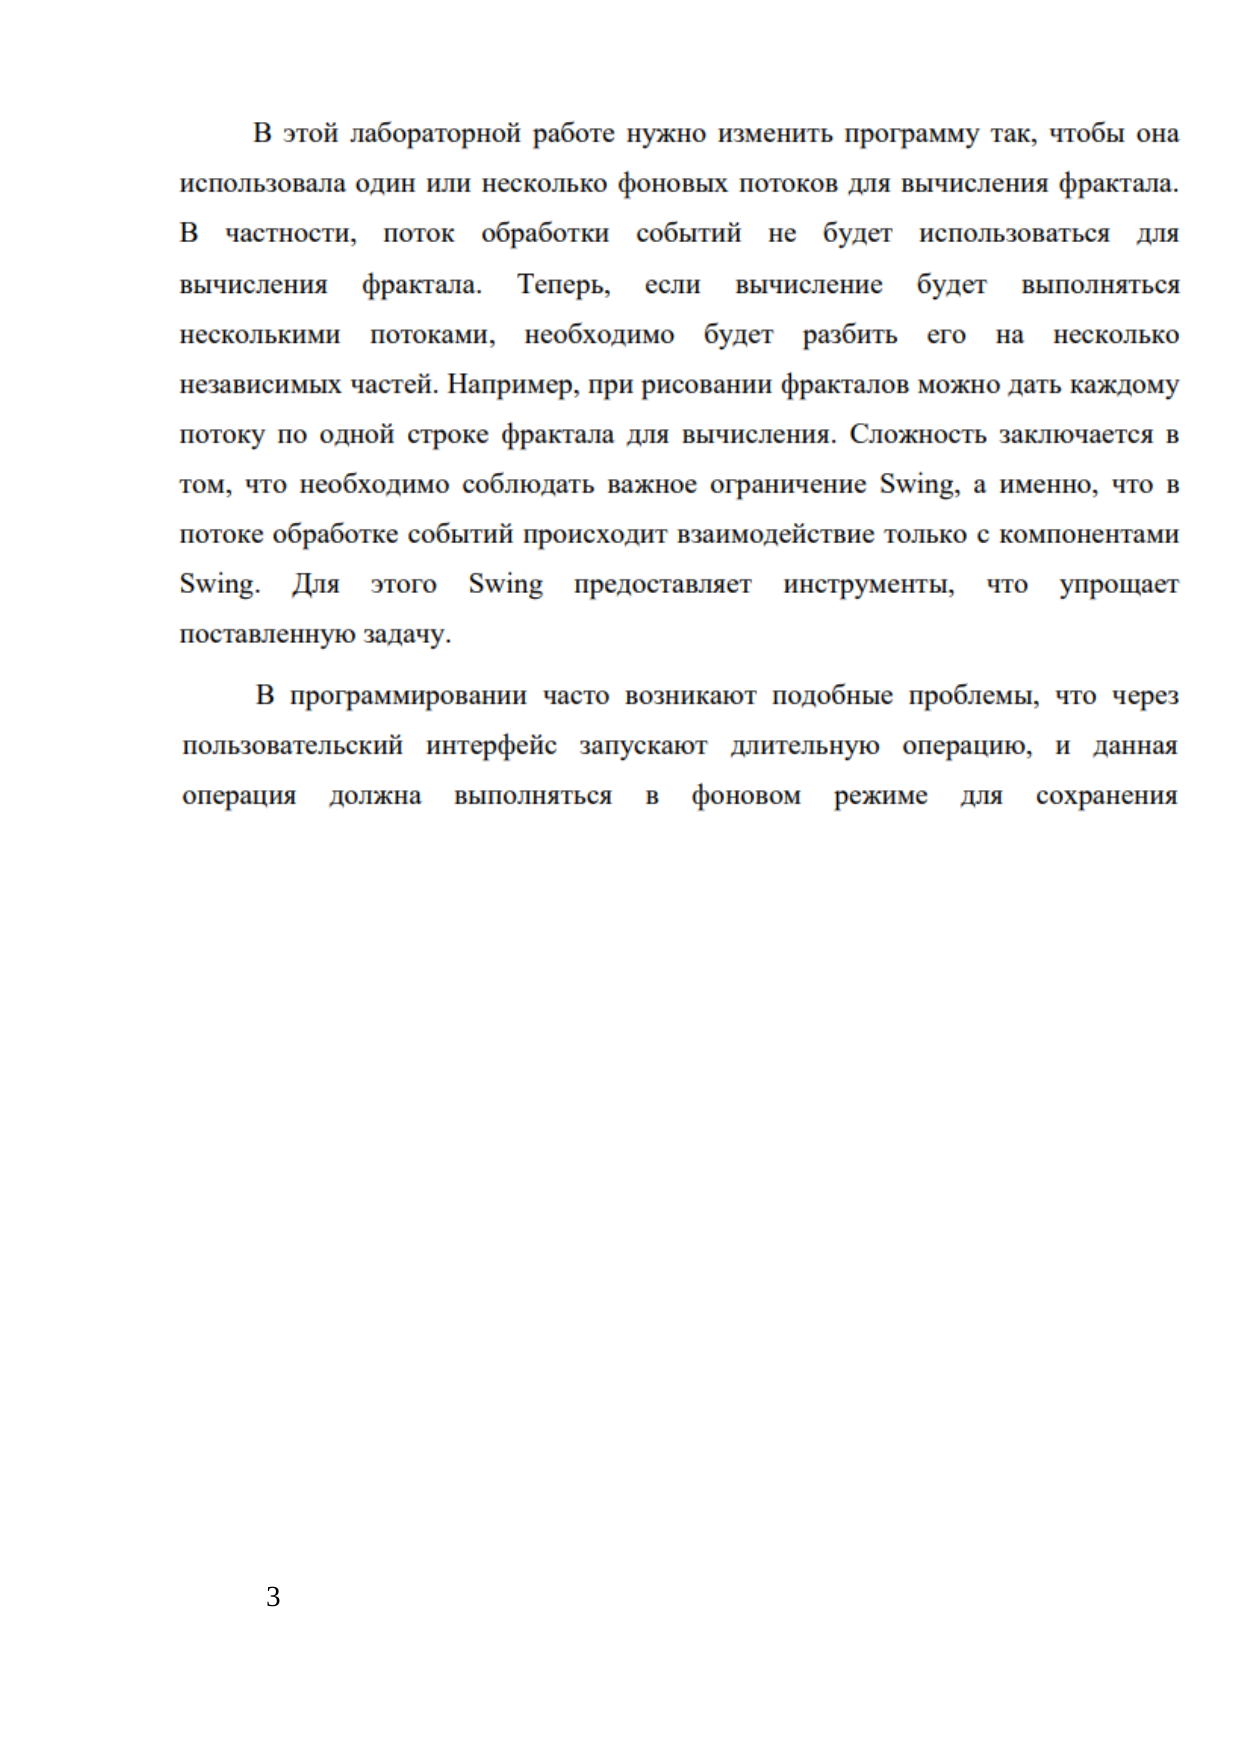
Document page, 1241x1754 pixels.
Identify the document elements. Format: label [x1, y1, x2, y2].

picture [177, 671, 1182, 836]
picture [177, 118, 1182, 655]
